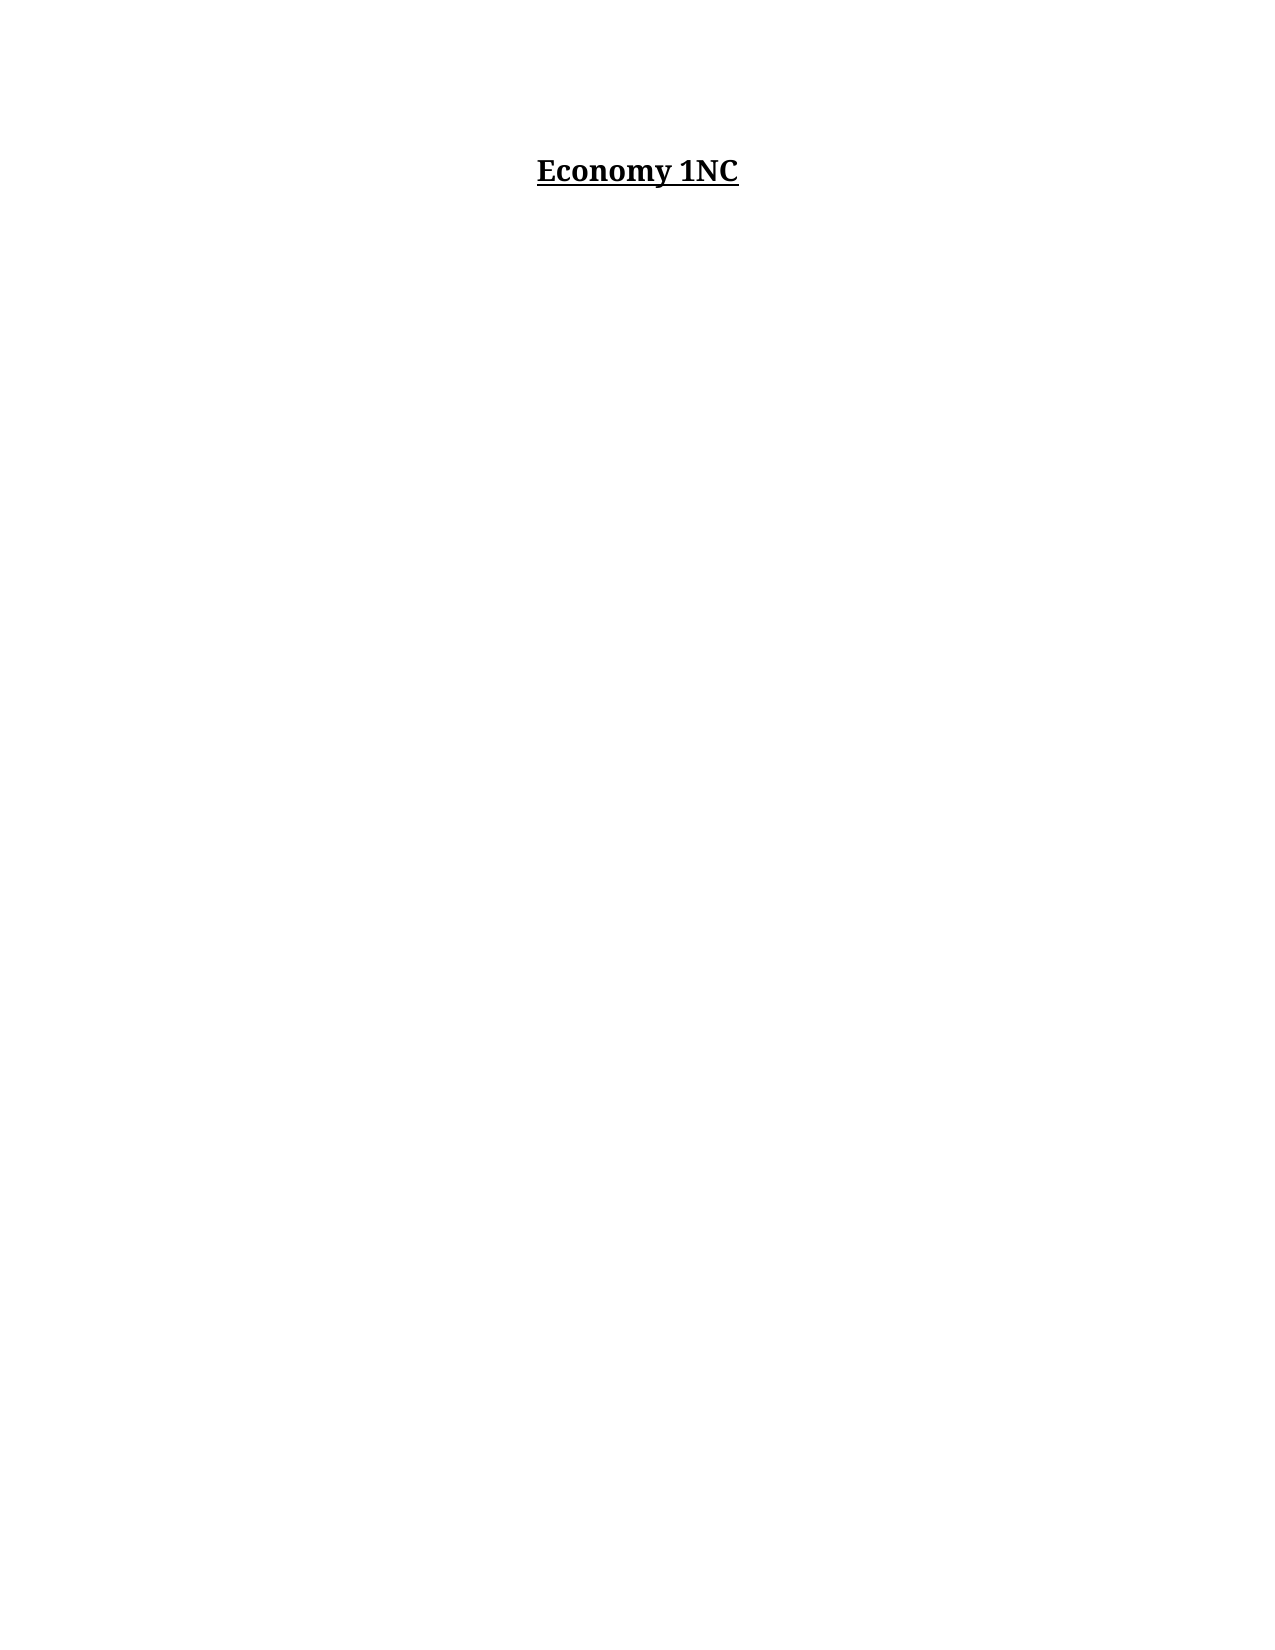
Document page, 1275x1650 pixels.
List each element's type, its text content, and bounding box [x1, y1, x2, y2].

subtitle Economy 1NC [187, 150, 1087, 190]
